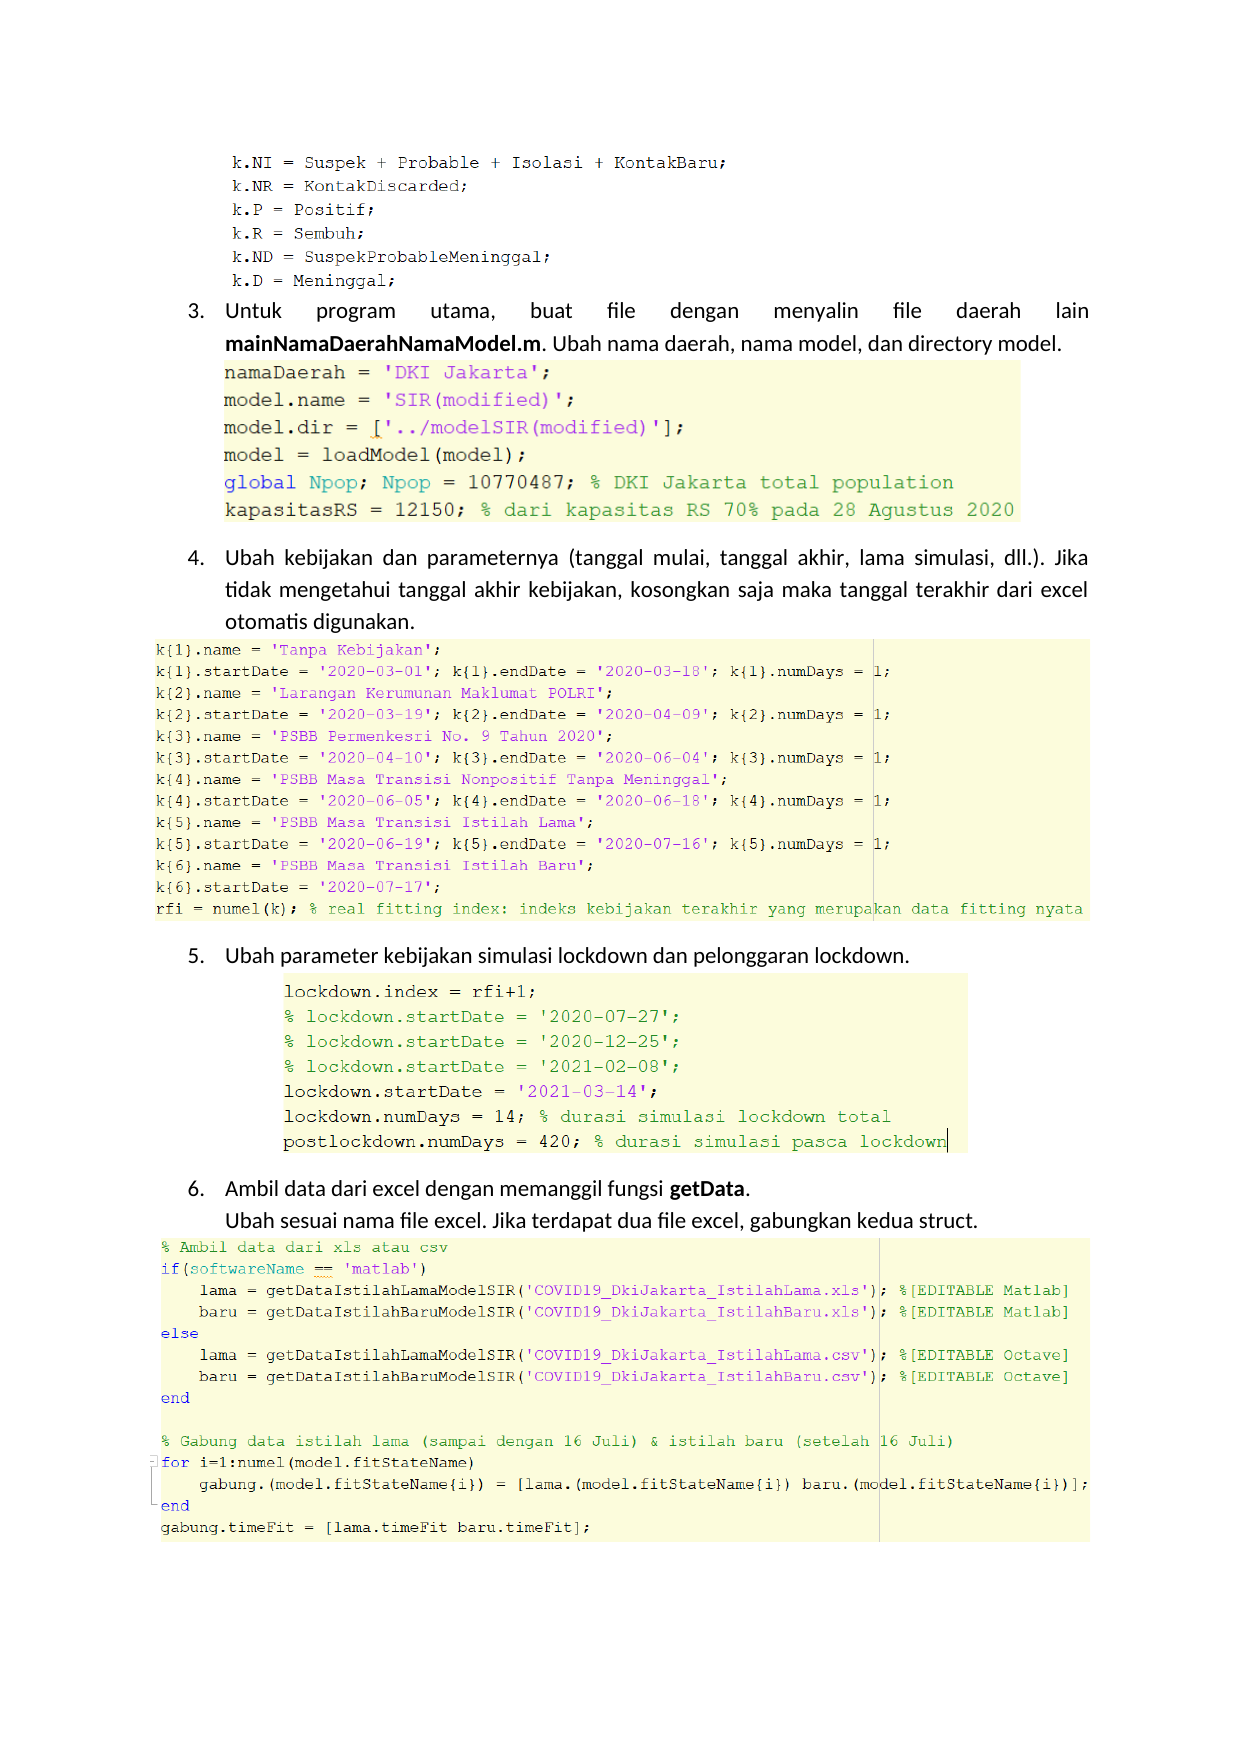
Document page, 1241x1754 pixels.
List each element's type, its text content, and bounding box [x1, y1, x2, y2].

picture [150, 639, 1091, 921]
picture [150, 1238, 1091, 1542]
list Untuk program utama, buat file dengan menyalin file daerah lain mainNamaDaerahNamaModel.m. Ubah nama daerah, nama model, dan directory model. [187, 296, 1090, 357]
picture [219, 360, 1021, 522]
list Ubah kebijakan dan parameternya (tanggal mulai, tanggal akhir, lama simulasi, dll.). Jika tidak mengetahui tanggal akhir kebijakan, kosongkan saja maka tanggal terakhir dari excel otomatis digunakan. [187, 543, 1090, 635]
list Ubah sesuai nama file excel. Jika terdapat dua file excel, gabungkan kedua struct. [225, 1206, 1090, 1234]
list Ambil data dari excel dengan memanggil fungsi getData. [187, 1174, 1090, 1202]
picture [225, 150, 727, 293]
picture [272, 973, 968, 1153]
list Ubah parameter kebijakan simulasi lockdown dan pelonggaran lockdown. [187, 941, 1090, 969]
